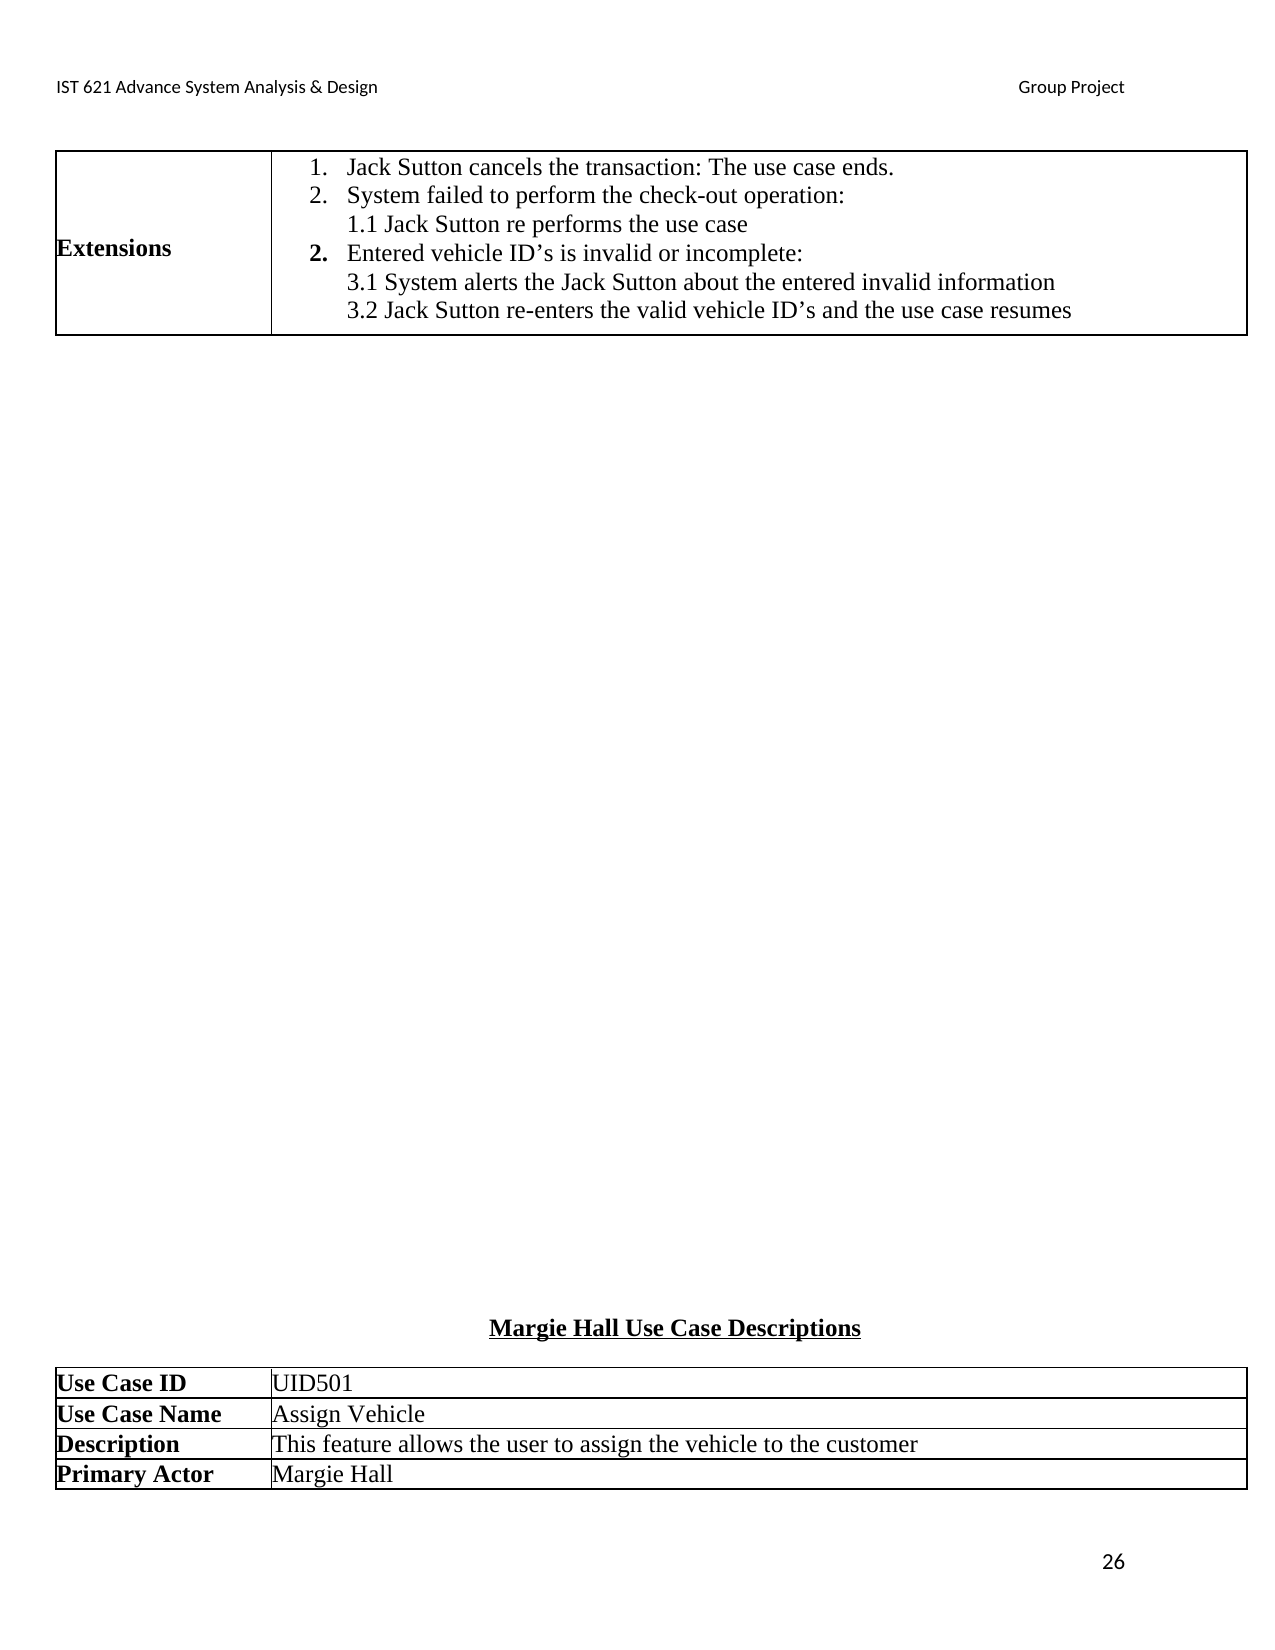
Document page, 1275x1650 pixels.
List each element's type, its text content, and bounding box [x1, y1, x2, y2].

table_header Use Case ID [57, 1368, 271, 1397]
table_cell Extensions [57, 152, 271, 334]
table_cell This feature allows the user to assign the vehicle to the customer [272, 1429, 1246, 1458]
table_cell Description [57, 1429, 271, 1458]
table_cell Use Case Name [57, 1399, 271, 1427]
table_cell Primary Actor [57, 1460, 271, 1488]
table_cell Assign Vehicle [272, 1399, 1246, 1427]
table_header UID501 [272, 1368, 1246, 1397]
table_cell Margie Hall [272, 1460, 1246, 1488]
list Margie Hall Use Case Descriptions [225, 1313, 1125, 1342]
table_cell Jack Sutton cancels the transaction: The use case ends. System failed to perform the check-out operation: Jack Sutton re performs the use case Entered vehicle ID’s is invalid or incomplete: 3.1 System alerts the Jack Sutton about the entered invalid information Jack Sutton re-enters the valid vehicle ID’s and the use case resumes [272, 152, 1246, 334]
